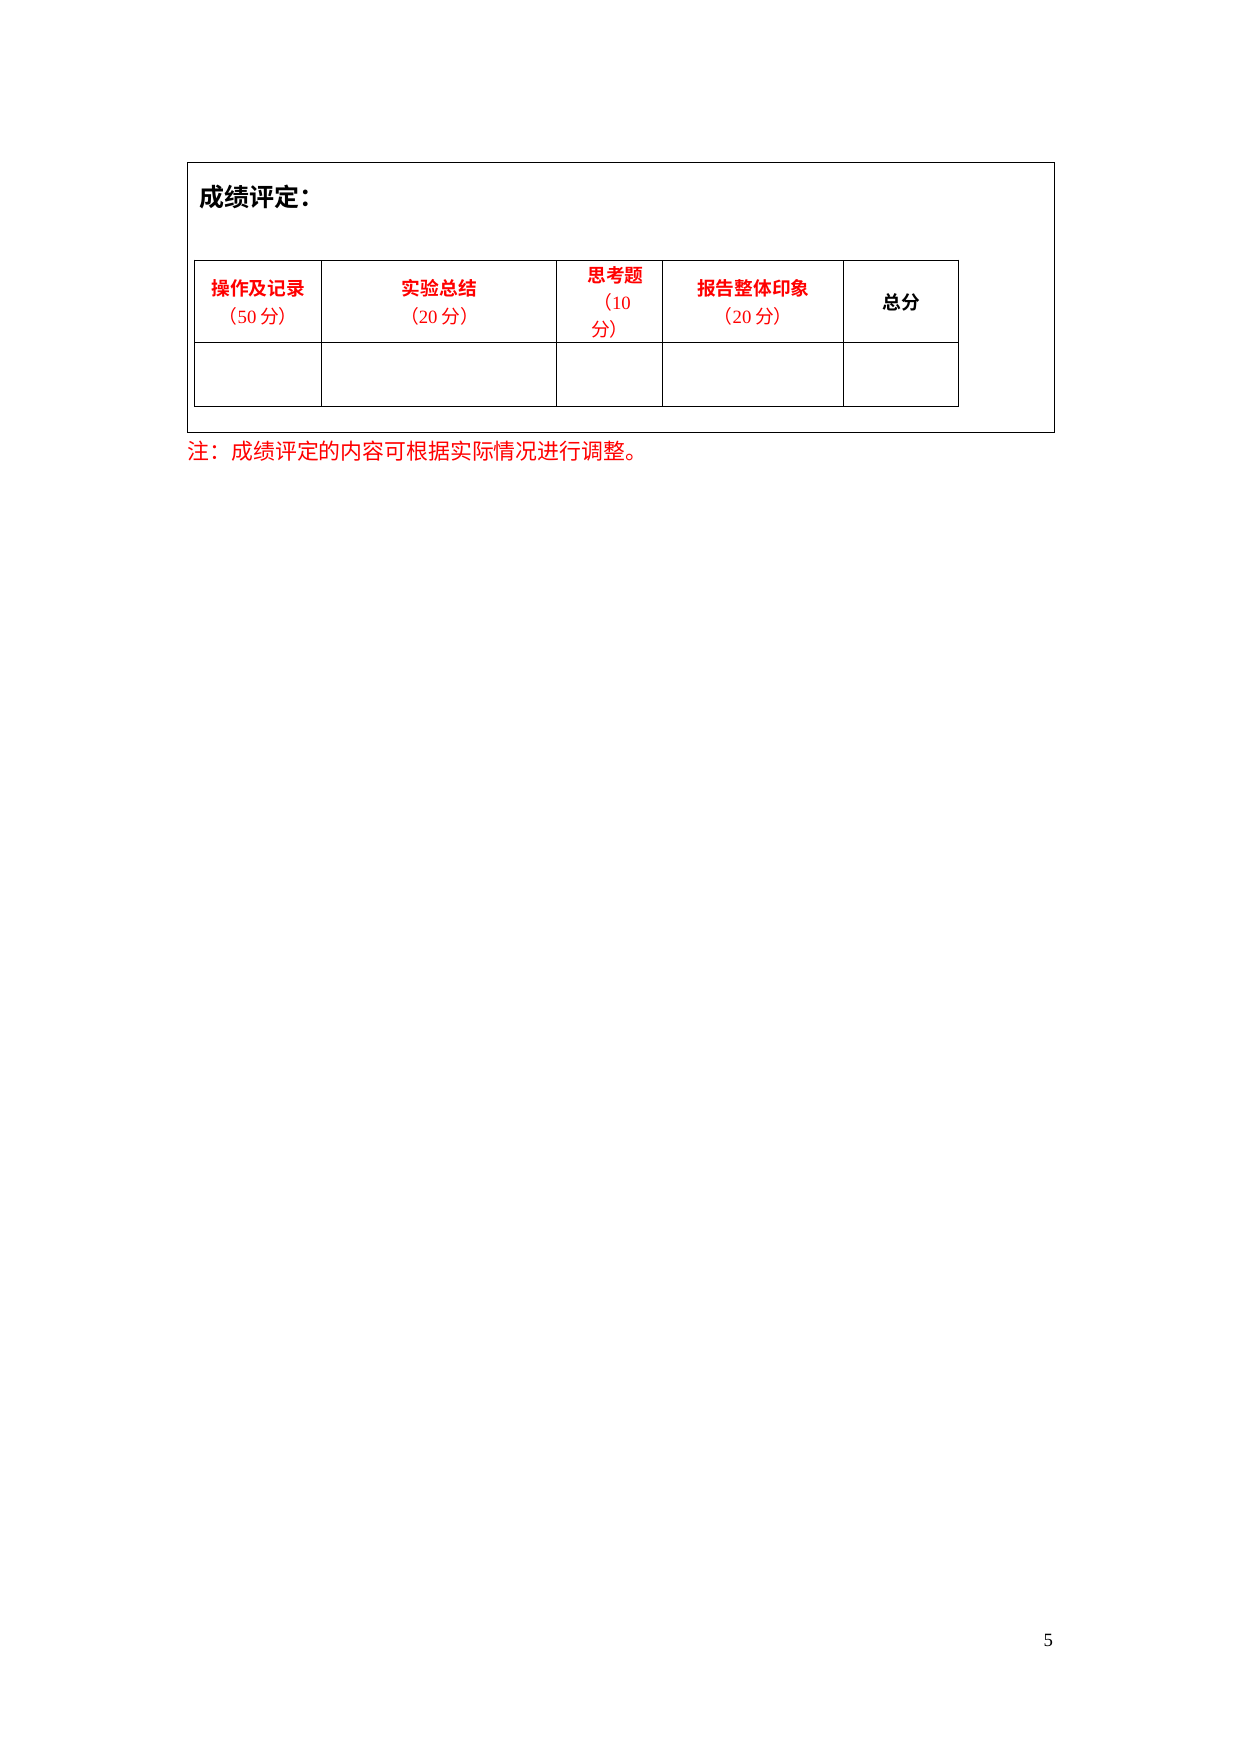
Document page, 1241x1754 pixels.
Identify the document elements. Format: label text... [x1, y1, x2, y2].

text 注：成绩评定的内容可根据实际情况进行调整。 [187, 433, 1053, 466]
table_cell 成绩评定： [188, 163, 1054, 432]
